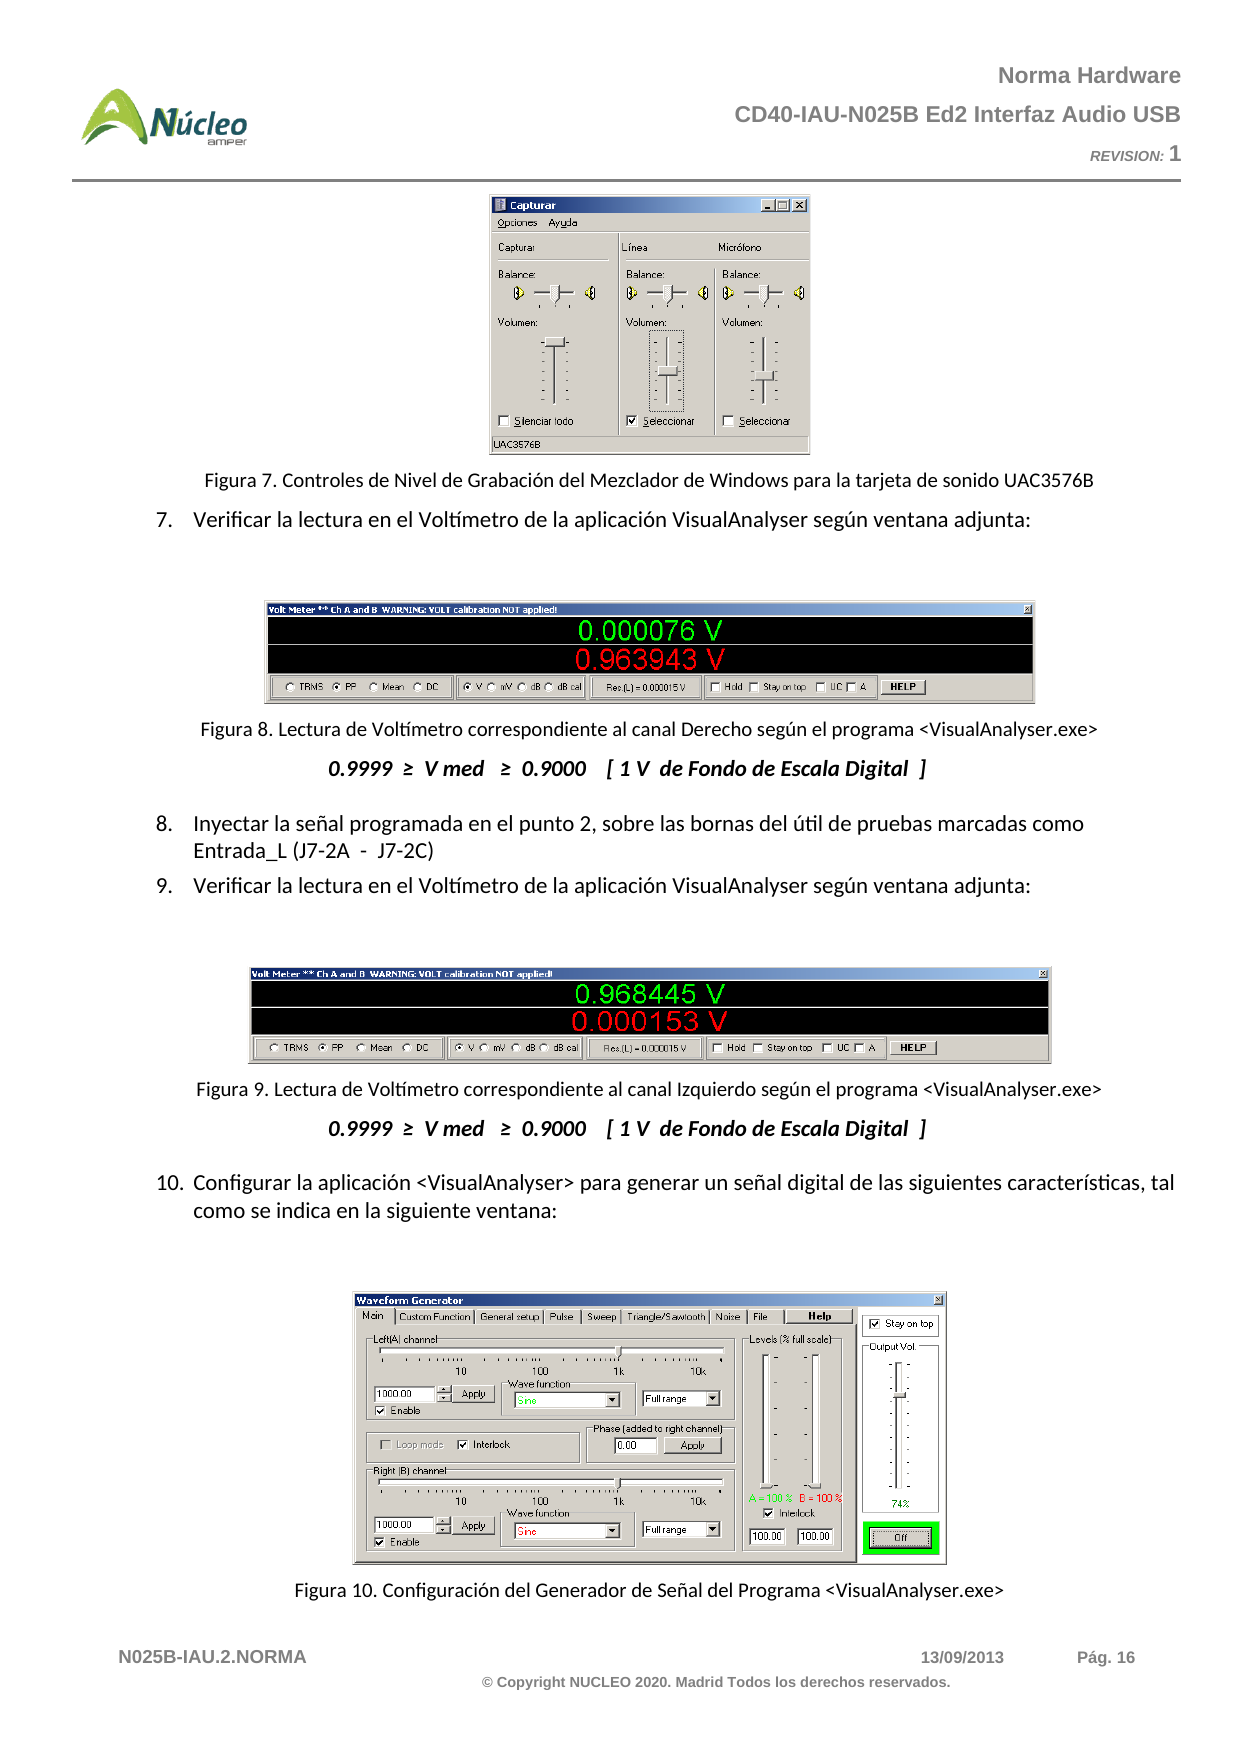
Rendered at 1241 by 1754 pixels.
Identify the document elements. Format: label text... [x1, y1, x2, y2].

text Figura 9. Lectura de Voltímetro correspondiente al canal Izquierdo según el programa <VisualAnalyser.exe> [118, 1076, 1181, 1101]
text 0.9999 ≥ V med ≥ 0.9000 [ 1 V de Fondo de Escala Digital ] [118, 754, 1137, 782]
picture [247, 966, 1052, 1064]
list Verificar la lectura en el Voltímetro de la aplicación VisualAnalyser según ventana adjunta: [156, 871, 1181, 899]
picture [489, 194, 811, 455]
list Configurar la aplicación <VisualAnalyser> para generar un señal digital de las siguientes características, tal como se indica en la siguiente ventana: [156, 1168, 1181, 1224]
text Figura 10. Configuración del Generador de Señal del Programa <VisualAnalyser.exe> [118, 1577, 1181, 1602]
text Figura 8. Lectura de Voltímetro correspondiente al canal Derecho según el programa <VisualAnalyser.exe> [118, 716, 1181, 742]
list Verificar la lectura en el Voltímetro de la aplicación VisualAnalyser según ventana adjunta: [156, 505, 1181, 533]
text 0.9999 ≥ V med ≥ 0.9000 [ 1 V de Fondo de Escala Digital ] [118, 1114, 1137, 1142]
picture [73, 77, 251, 151]
picture [264, 600, 1036, 704]
text Figura 7. Controles de Nivel de Grabación del Mezclador de Windows para la tarjeta de sonido UAC3576B [118, 467, 1181, 493]
picture [352, 1291, 947, 1565]
list Inyectar la señal programada en el punto 2, sobre las bornas del útil de pruebas marcadas como Entrada_L (J7-2A - J7-) [156, 809, 1181, 865]
